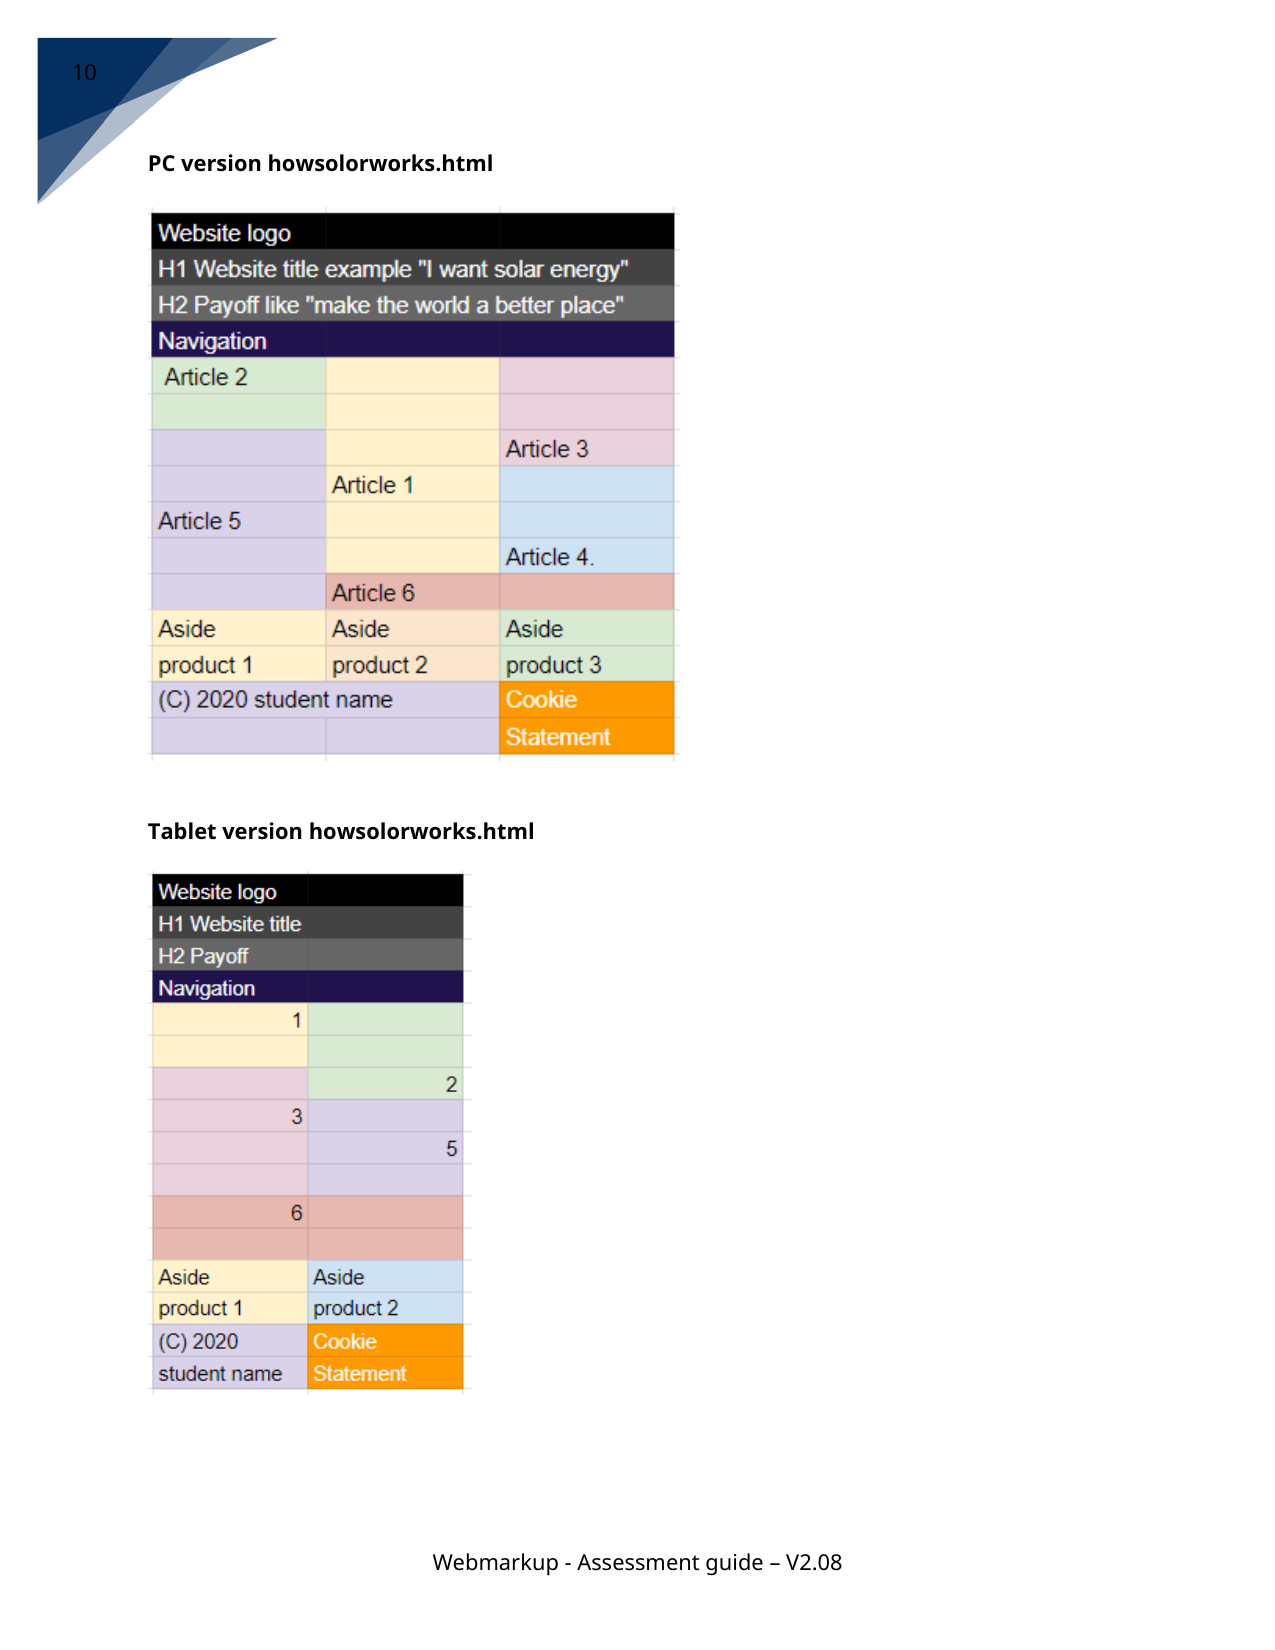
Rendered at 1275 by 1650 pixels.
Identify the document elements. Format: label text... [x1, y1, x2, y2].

text Tablet version howsolorworks.html [148, 816, 1127, 846]
picture [147, 207, 681, 761]
text PC version howsolorworks.html [148, 148, 1127, 177]
picture [147, 871, 472, 1395]
picture [37, 37, 279, 206]
